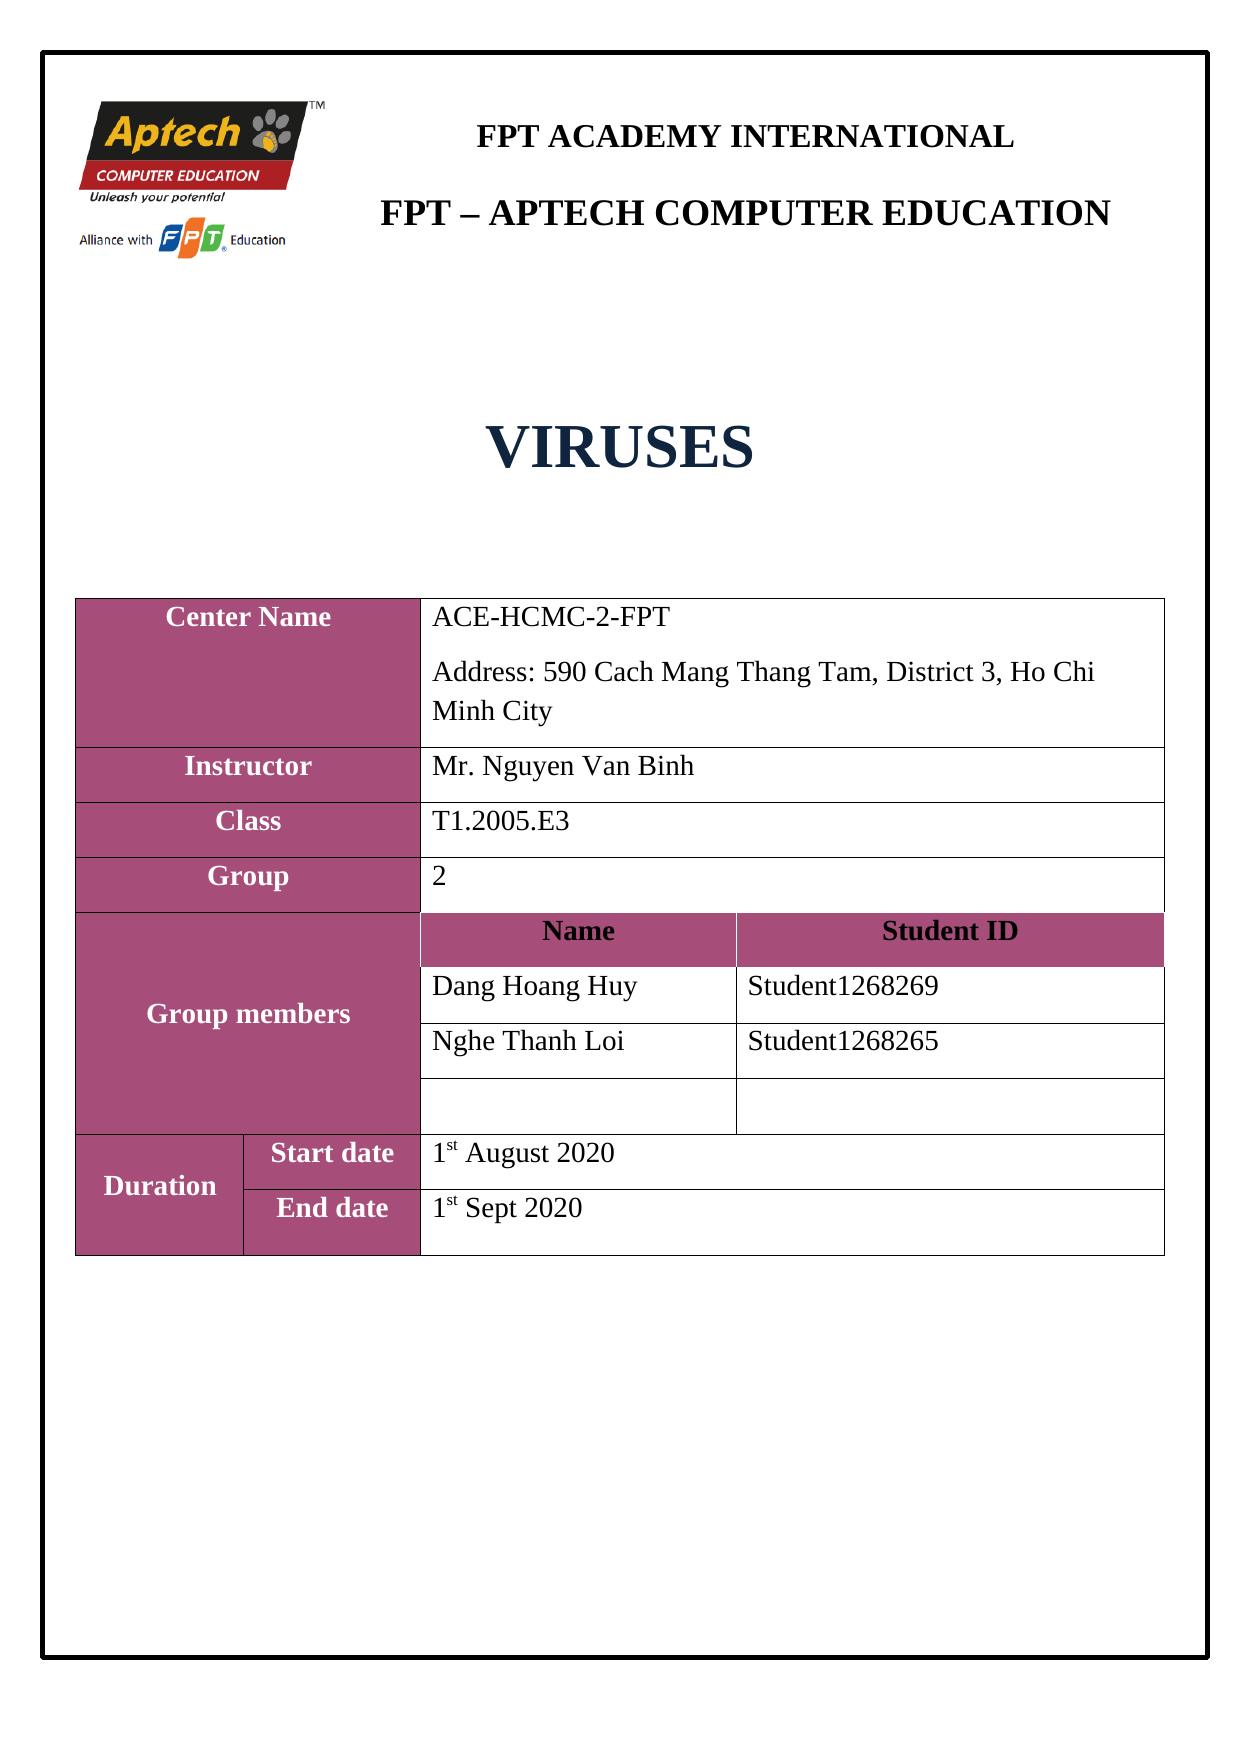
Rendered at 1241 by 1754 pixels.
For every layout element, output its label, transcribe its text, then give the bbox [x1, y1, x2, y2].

table_cell 1st Sept 2020 [421, 1190, 1164, 1255]
table_cell Dang Hoang Huy [421, 968, 736, 1022]
table_cell Student1268269 [737, 968, 1164, 1022]
table_cell 2 [421, 858, 1164, 912]
table_cell Duration [76, 1135, 243, 1255]
table_cell Start date [244, 1135, 420, 1189]
table_cell Nghe Thanh Loi [421, 1024, 736, 1077]
table_cell Student1268265 [737, 1024, 1164, 1077]
table_cell Student ID [737, 913, 1164, 967]
text VIRUSES [75, 409, 1165, 481]
table_cell End date [244, 1190, 420, 1255]
table_cell Name [421, 913, 736, 967]
table_cell 1st August 2020 [421, 1135, 1164, 1189]
table_header Center Name [76, 599, 420, 747]
table_cell Instructor [76, 748, 420, 802]
table_cell [737, 1079, 1164, 1134]
table_cell Group [76, 858, 420, 912]
table_cell [421, 1079, 736, 1134]
picture [75, 94, 328, 263]
table_cell Mr. Nguyen Van Binh [421, 748, 1164, 802]
table_cell Group members [76, 913, 420, 1134]
table_cell Class [76, 803, 420, 857]
table_header ACE-HCMC-2-FPT Address: 590 Cach Mang Thang Tam, District 3, Ho Chi Minh City [421, 599, 1164, 747]
table_cell T1.2005.E3 [421, 803, 1164, 857]
